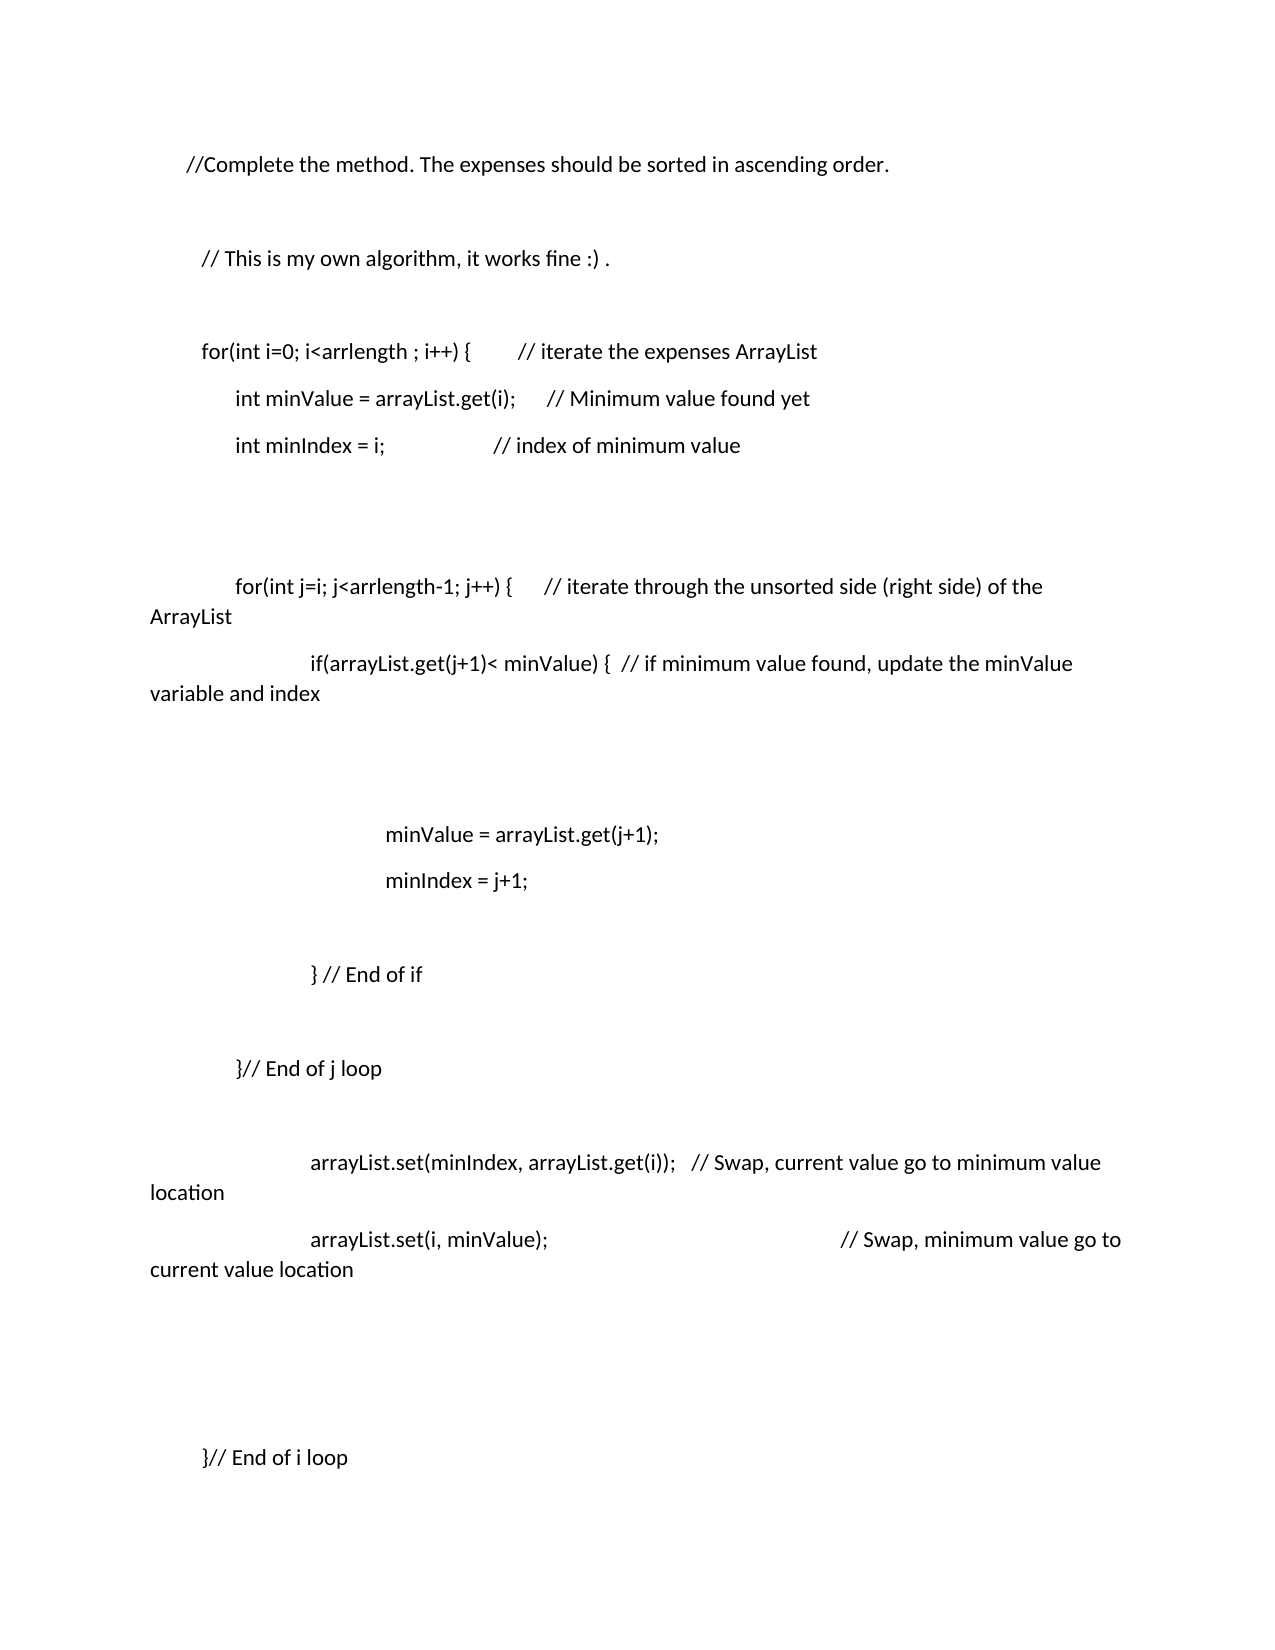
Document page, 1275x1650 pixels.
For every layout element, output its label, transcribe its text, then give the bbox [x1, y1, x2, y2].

text for(int j=i; j<arrlength-1; j++) { // iterate through the unsorted side (right side) of the ArrayList [150, 572, 1125, 630]
text int minIndex = i; // index of minimum value [150, 431, 1125, 459]
text arrayList.set(minIndex, arrayList.get(i)); // Swap, current value go to minimum value location [150, 1148, 1125, 1206]
text minValue = arrayList.get(j+1); [150, 820, 1125, 848]
text }// End of i loop [150, 1443, 1125, 1471]
text arrayList.set(i, minValue); // Swap, minimum value go to current value location [150, 1225, 1125, 1283]
text if(arrayList.get(j+1)< minValue) { // if minimum value found, update the minValue variable and index [150, 649, 1125, 707]
text //Complete the method. The expenses should be sorted in ascending order. [150, 150, 1125, 178]
text minIndex = j+1; [150, 867, 1125, 895]
text for(int i=0; i<arrlength ; i++) { // iterate the expenses ArrayList [150, 337, 1125, 366]
text }// End of j loop [150, 1054, 1125, 1082]
text int minValue = arrayList.get(i); // Minimum value found yet [150, 384, 1125, 412]
text // This is my own algorithm, it works fine :) . [150, 244, 1125, 272]
text } // End of if [150, 960, 1125, 988]
